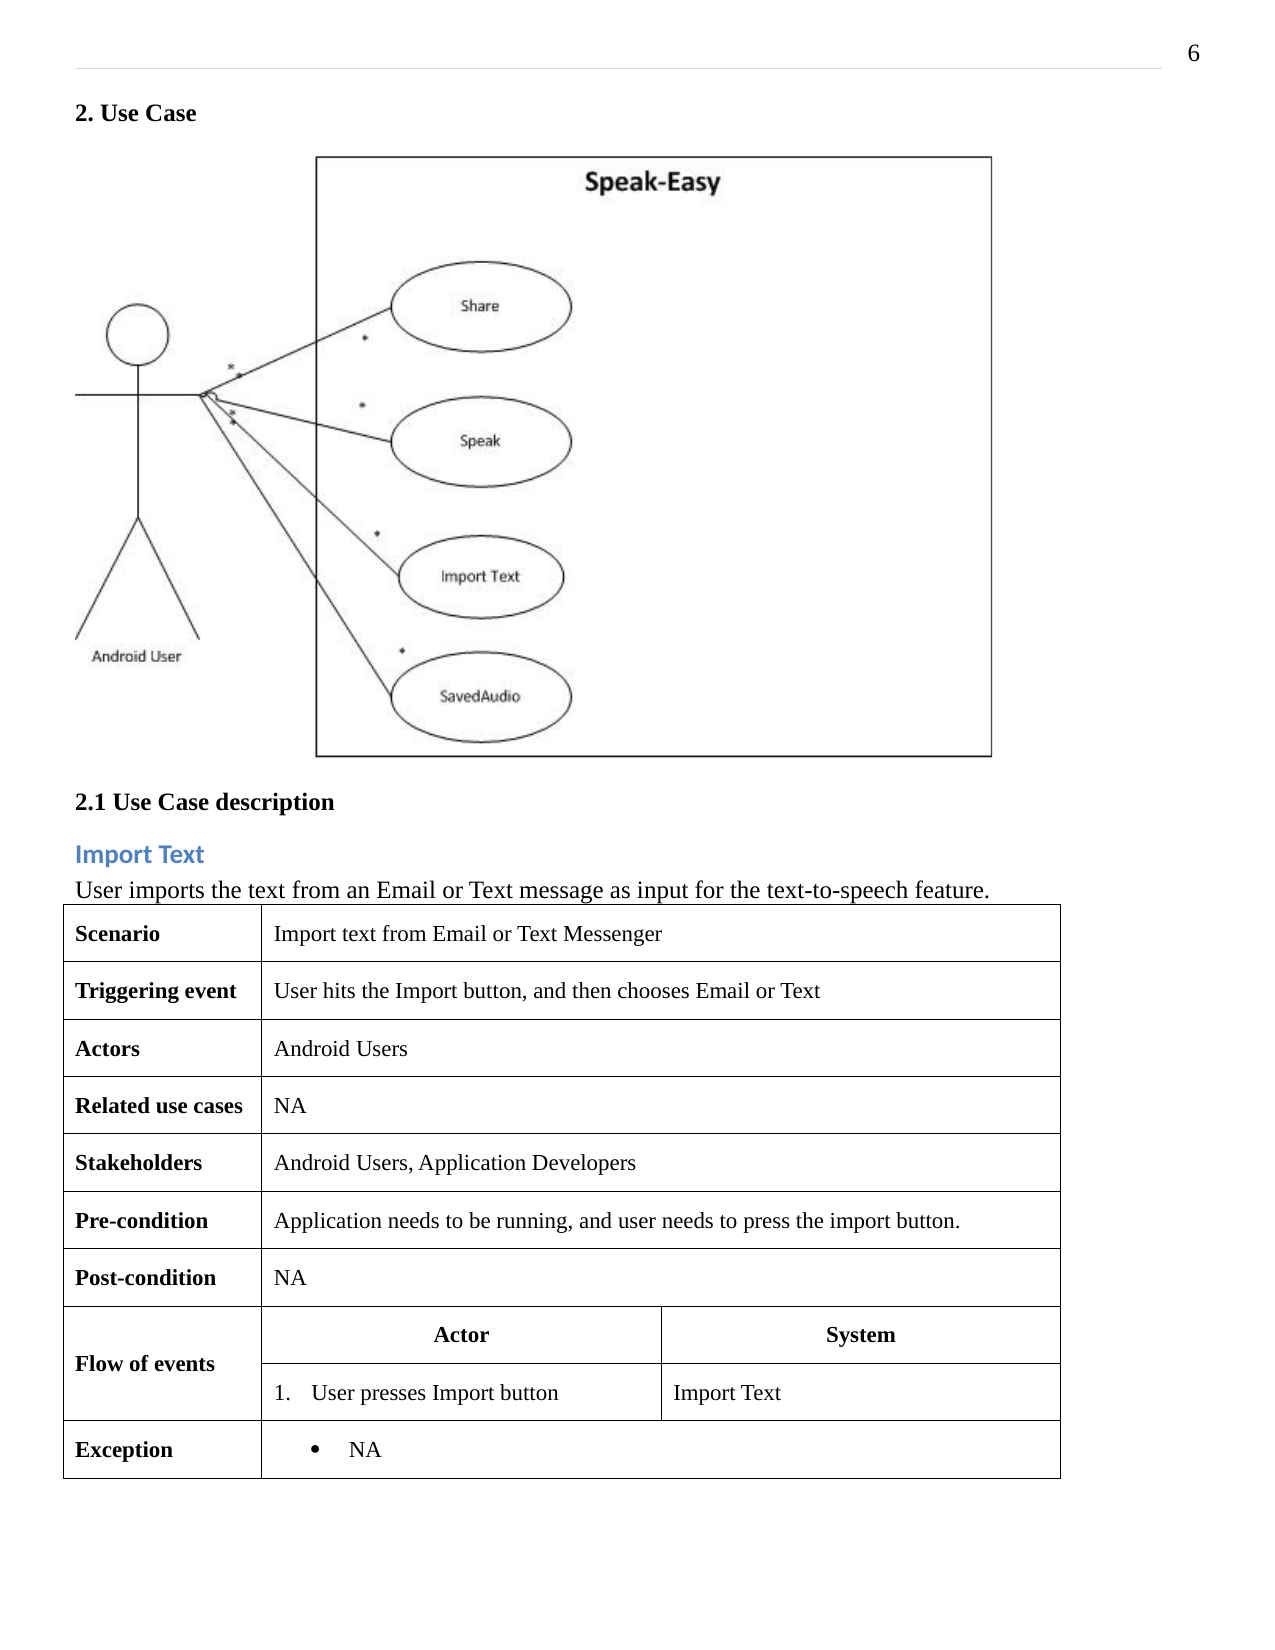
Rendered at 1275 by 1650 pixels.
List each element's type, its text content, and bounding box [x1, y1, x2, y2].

table_cell System [662, 1307, 1060, 1363]
table_cell [262, 1192, 1060, 1248]
table_header [262, 905, 1060, 961]
text 2. Use Case [75, 98, 1200, 127]
table_cell Related use cases [64, 1077, 261, 1133]
text 2.1 Use Case description [75, 787, 1200, 816]
table_cell Exception [64, 1421, 261, 1478]
table_cell User presses Import button [262, 1364, 661, 1420]
table_cell Actor [262, 1307, 661, 1363]
picture [75, 155, 993, 759]
table_cell Pre-condition [64, 1192, 261, 1248]
table_cell NA [262, 1421, 1060, 1478]
table_cell Stakeholders [64, 1134, 261, 1191]
table_cell Triggering event [64, 962, 261, 1018]
table_cell Flow of events [64, 1307, 261, 1420]
table_cell Actors [64, 1020, 261, 1076]
table_cell [262, 1134, 1060, 1191]
table_cell [262, 1020, 1060, 1076]
table_cell Import Text [662, 1364, 1060, 1420]
table_cell [262, 962, 1060, 1018]
table_cell [262, 1249, 1060, 1306]
table_header Scenario [64, 905, 261, 961]
table_cell Post-condition [64, 1249, 261, 1306]
table_cell NA [262, 1077, 1060, 1133]
